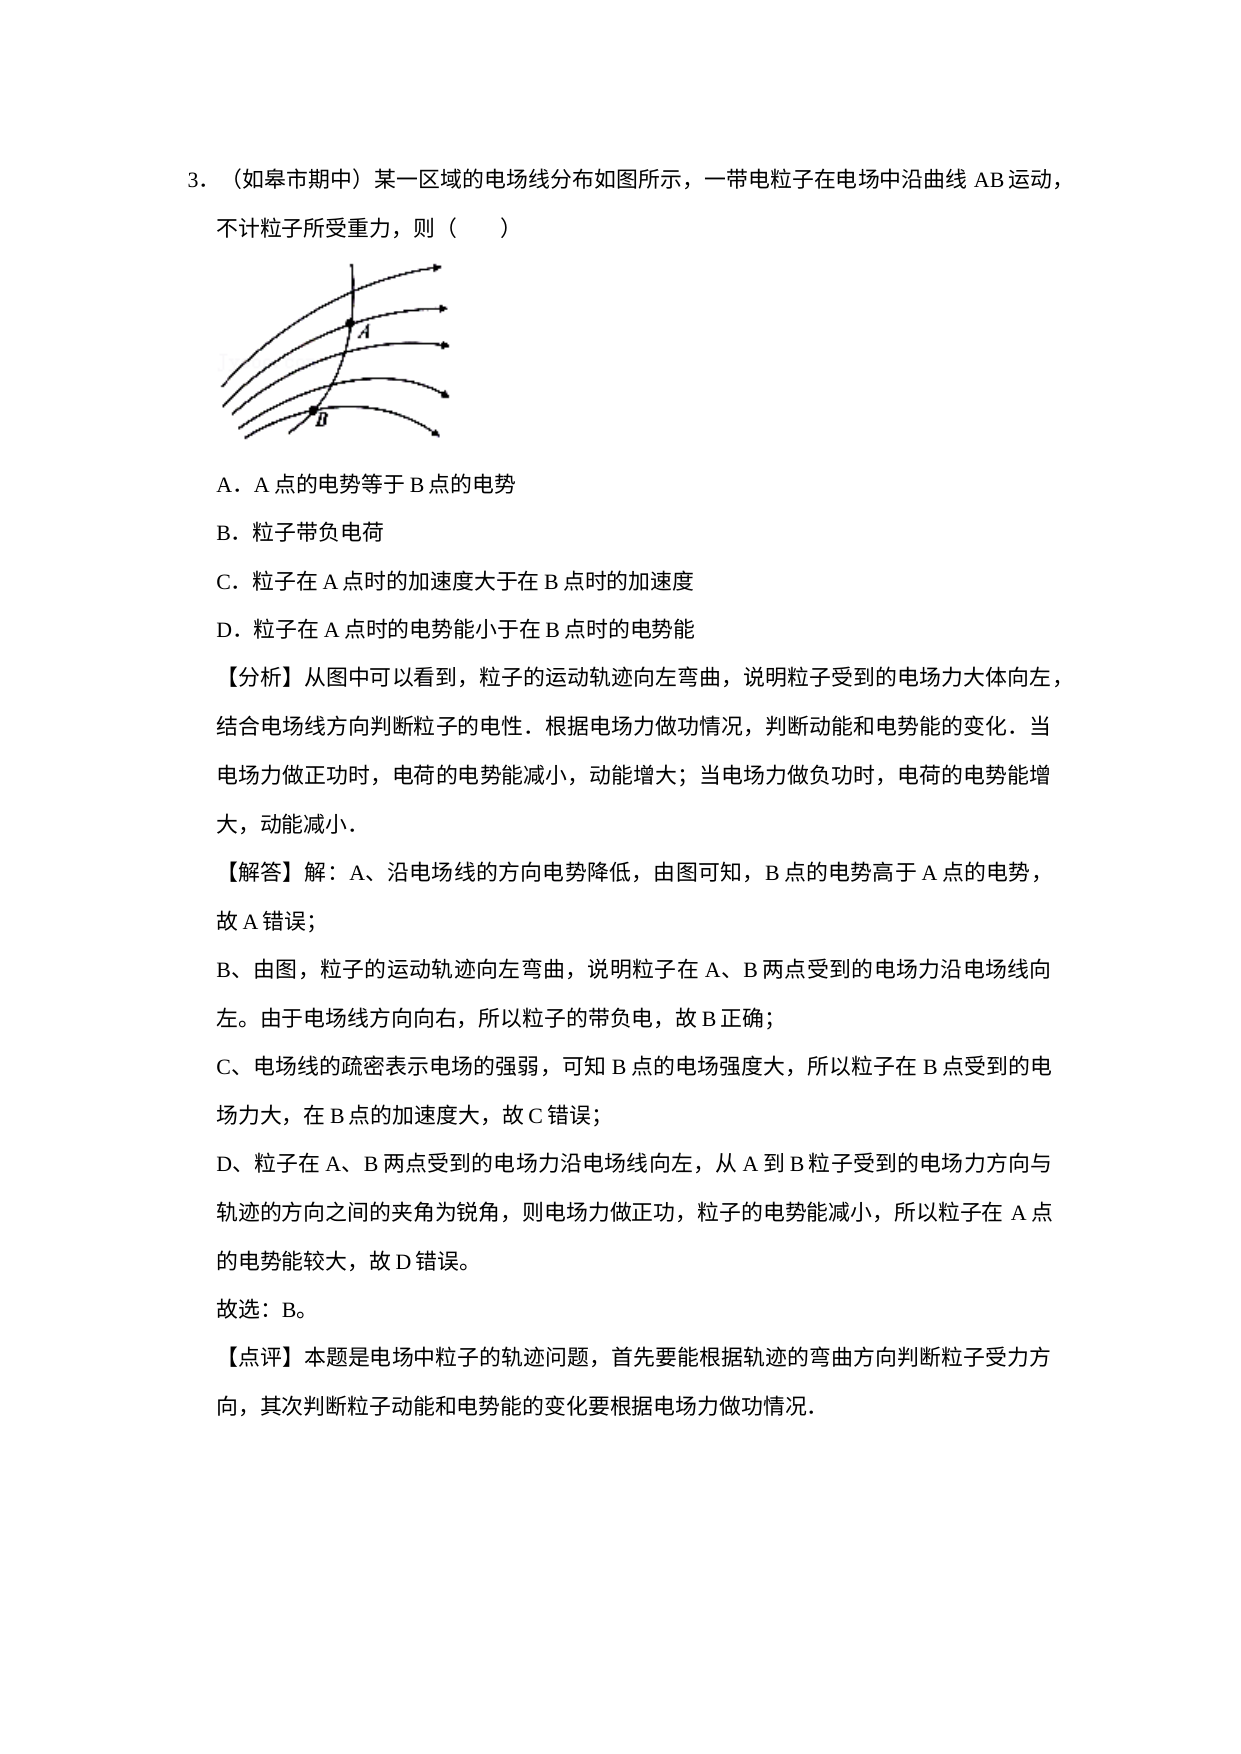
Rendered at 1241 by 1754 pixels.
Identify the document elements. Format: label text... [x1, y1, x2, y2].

text 【解答】解：A、沿电场线的方向电势降低，由图可知，B点的电势高于A点的电势，故A错误； [216, 854, 1053, 936]
text 3．（如皋市期中）某一区域的电场线分布如图所示，一带电粒子在电场中沿曲线AB运动，不计粒子所受重力，则（ ） [187, 162, 1053, 243]
text B、由图，粒子的运动轨迹向左弯曲，说明粒子在A、B两点受到的电场力沿电场线向左。由于电场线方向向右，所以粒子的带负电，故B正确； [216, 952, 1053, 1033]
text C．粒子在A点时的加速度大于在B点时的加速度 [187, 563, 1053, 596]
picture [216, 259, 454, 444]
text 【点评】本题是电场中粒子的轨迹问题，首先要能根据轨迹的弯曲方向判断粒子受力方向，其次判断粒子动能和电势能的变化要根据电场力做功情况． [216, 1340, 1053, 1421]
text 【分析】从图中可以看到，粒子的运动轨迹向左弯曲，说明粒子受到的电场力大体向左，结合电场线方向判断粒子的电性．根据电场力做功情况，判断动能和电势能的变化．当电场力做正功时，电荷的电势能减小，动能增大；当电场力做负功时，电荷的电势能增大，动能减小． [216, 660, 1053, 839]
text 故选：B。 [216, 1292, 1053, 1324]
text D、粒子在A、B两点受到的电场力沿电场线向左，从A到B粒子受到的电场力方向与轨迹的方向之间的夹角为锐角，则电场力做正功，粒子的电势能减小，所以粒子在A点的电势能较大，故D错误。 [216, 1146, 1053, 1276]
text A．A点的电势等于B点的电势 [187, 467, 1053, 499]
text C、电场线的疏密表示电场的强弱，可知B点的电场强度大，所以粒子在B点受到的电场力大，在B点的加速度大，故C错误； [216, 1049, 1053, 1130]
text D．粒子在A点时的电势能小于在B点时的电势能 [187, 612, 1053, 644]
text B．粒子带负电荷 [187, 515, 1053, 547]
